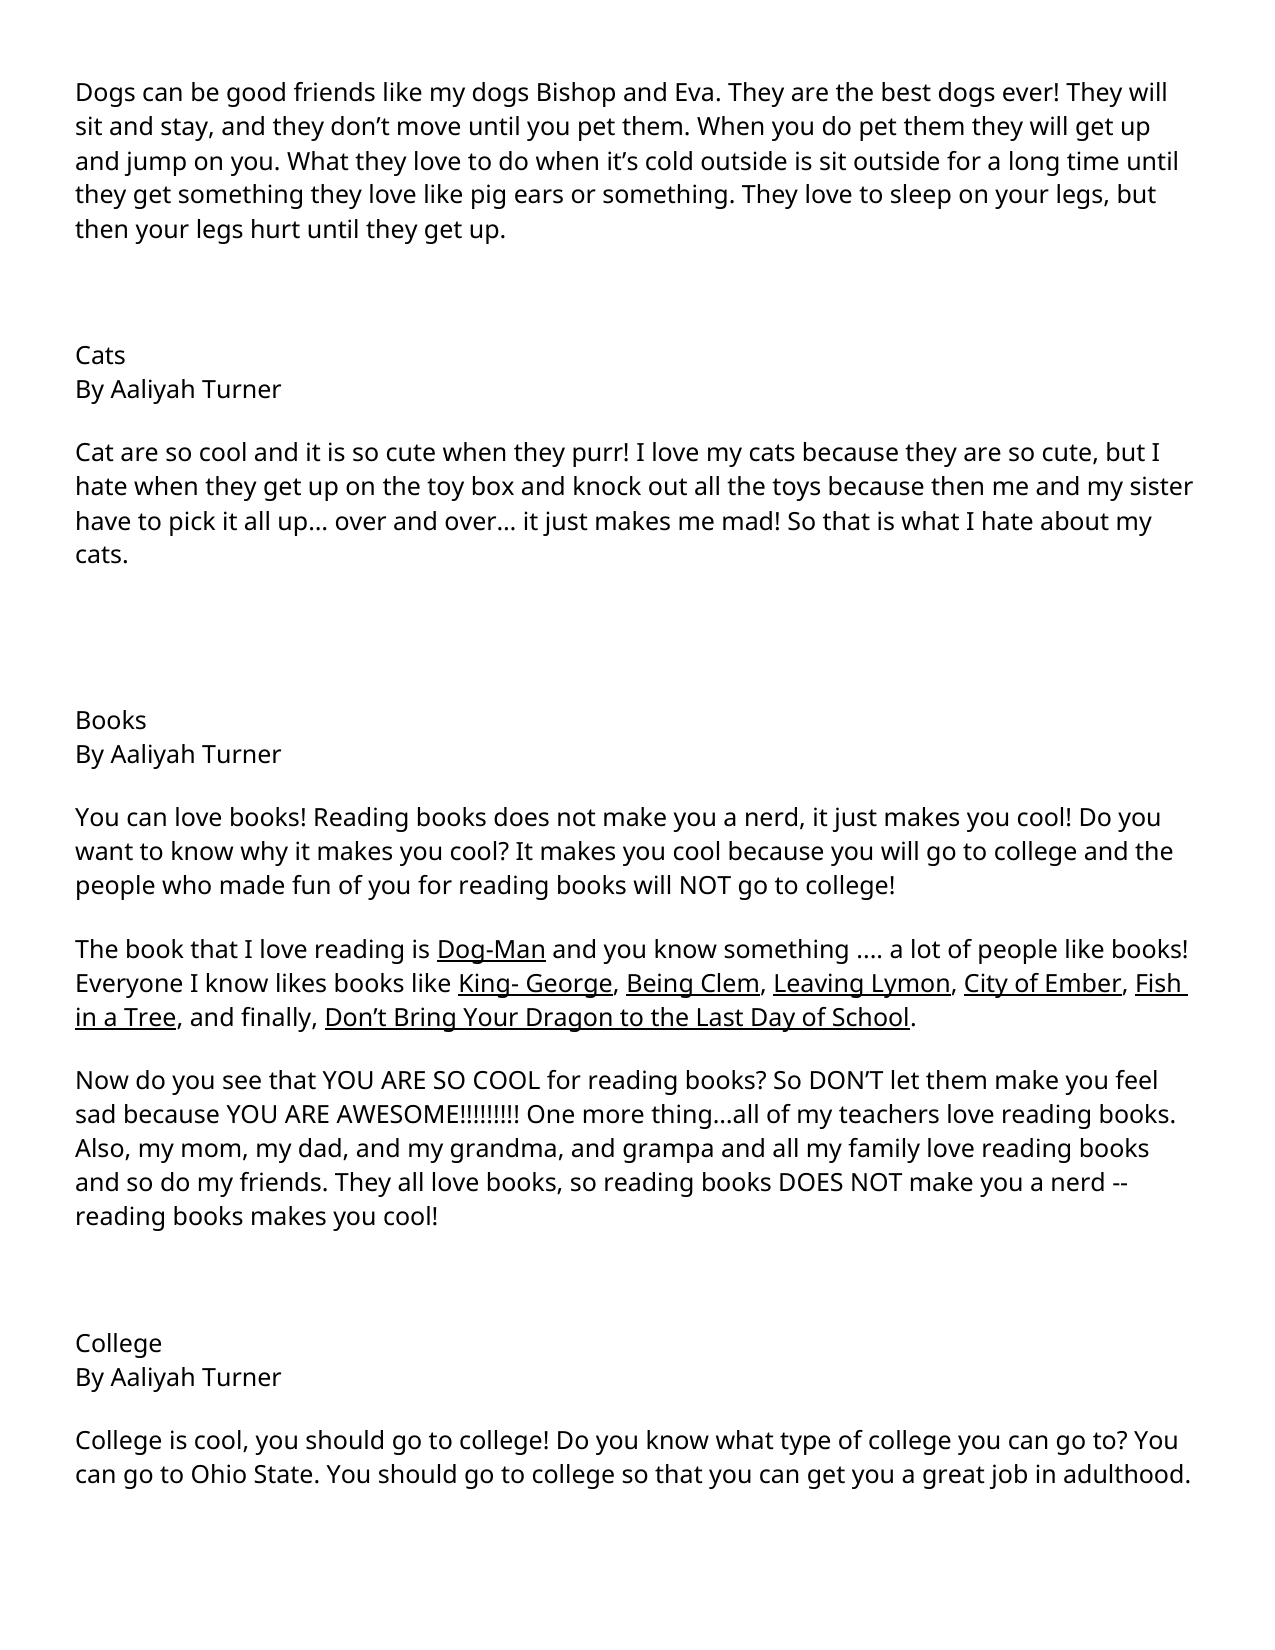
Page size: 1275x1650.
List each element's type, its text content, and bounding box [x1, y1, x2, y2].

text By Aaliyah Turner [75, 1359, 1200, 1393]
text Dogs can be good friends like my dogs Bishop and Eva. They are the best dogs ever! They will sit and stay, and they don’t move until you pet them. When you do pet them they will get up and jump on you. What they love to do when it’s cold outside is sit outside for a long time until they get something they love like pig ears or something. They love to sleep on your legs, but then your legs hurt until they get up. [75, 75, 1200, 245]
text You can love books! Reading books does not make you a nerd, it just makes you cool! Do you want to know why it makes you cool? It makes you cool because you will go to college and the people who made fun of you for reading books will NOT go to college! [75, 800, 1200, 902]
text By Aaliyah Turner [75, 372, 1200, 406]
text Cat are so cool and it is so cute when they purr! I love my cats because they are so cute, but I hate when they get up on the toy box and knock out all the toys because then me and my sister have to pick it all up… over and over… it just makes me mad! So that is what I hate about my cats. [75, 435, 1200, 571]
text College is cool, you should go to college! Do you know what type of college you can go to? You can go to Ohio State. You should go to college so that you can get you a great job in adulthood. [75, 1423, 1200, 1491]
text Now do you see that YOU ARE SO COOL for reading books? So DON’T let them make you feel sad because YOU ARE AWESOME!!!!!!!!! One more thing…all of my teachers love reading books. Also, my mom, my dad, and my grandma, and grampa and all my family love reading books and so do my friends. They all love books, so reading books DOES NOT make you a nerd -- reading books makes you cool! [75, 1063, 1200, 1233]
text Cats [75, 338, 1200, 372]
text By Aaliyah Turner [75, 737, 1200, 771]
text Books [75, 703, 1200, 737]
text The book that I love reading is Dog-Man and you know something .... a lot of people like books! Everyone I know likes books like King- George, Being Clem, Leaving Lymon, City of Ember, Fish in a Tree, and finally, Don’t Bring Your Dragon to the Last Day of School. [75, 931, 1200, 1033]
text College [75, 1325, 1200, 1359]
